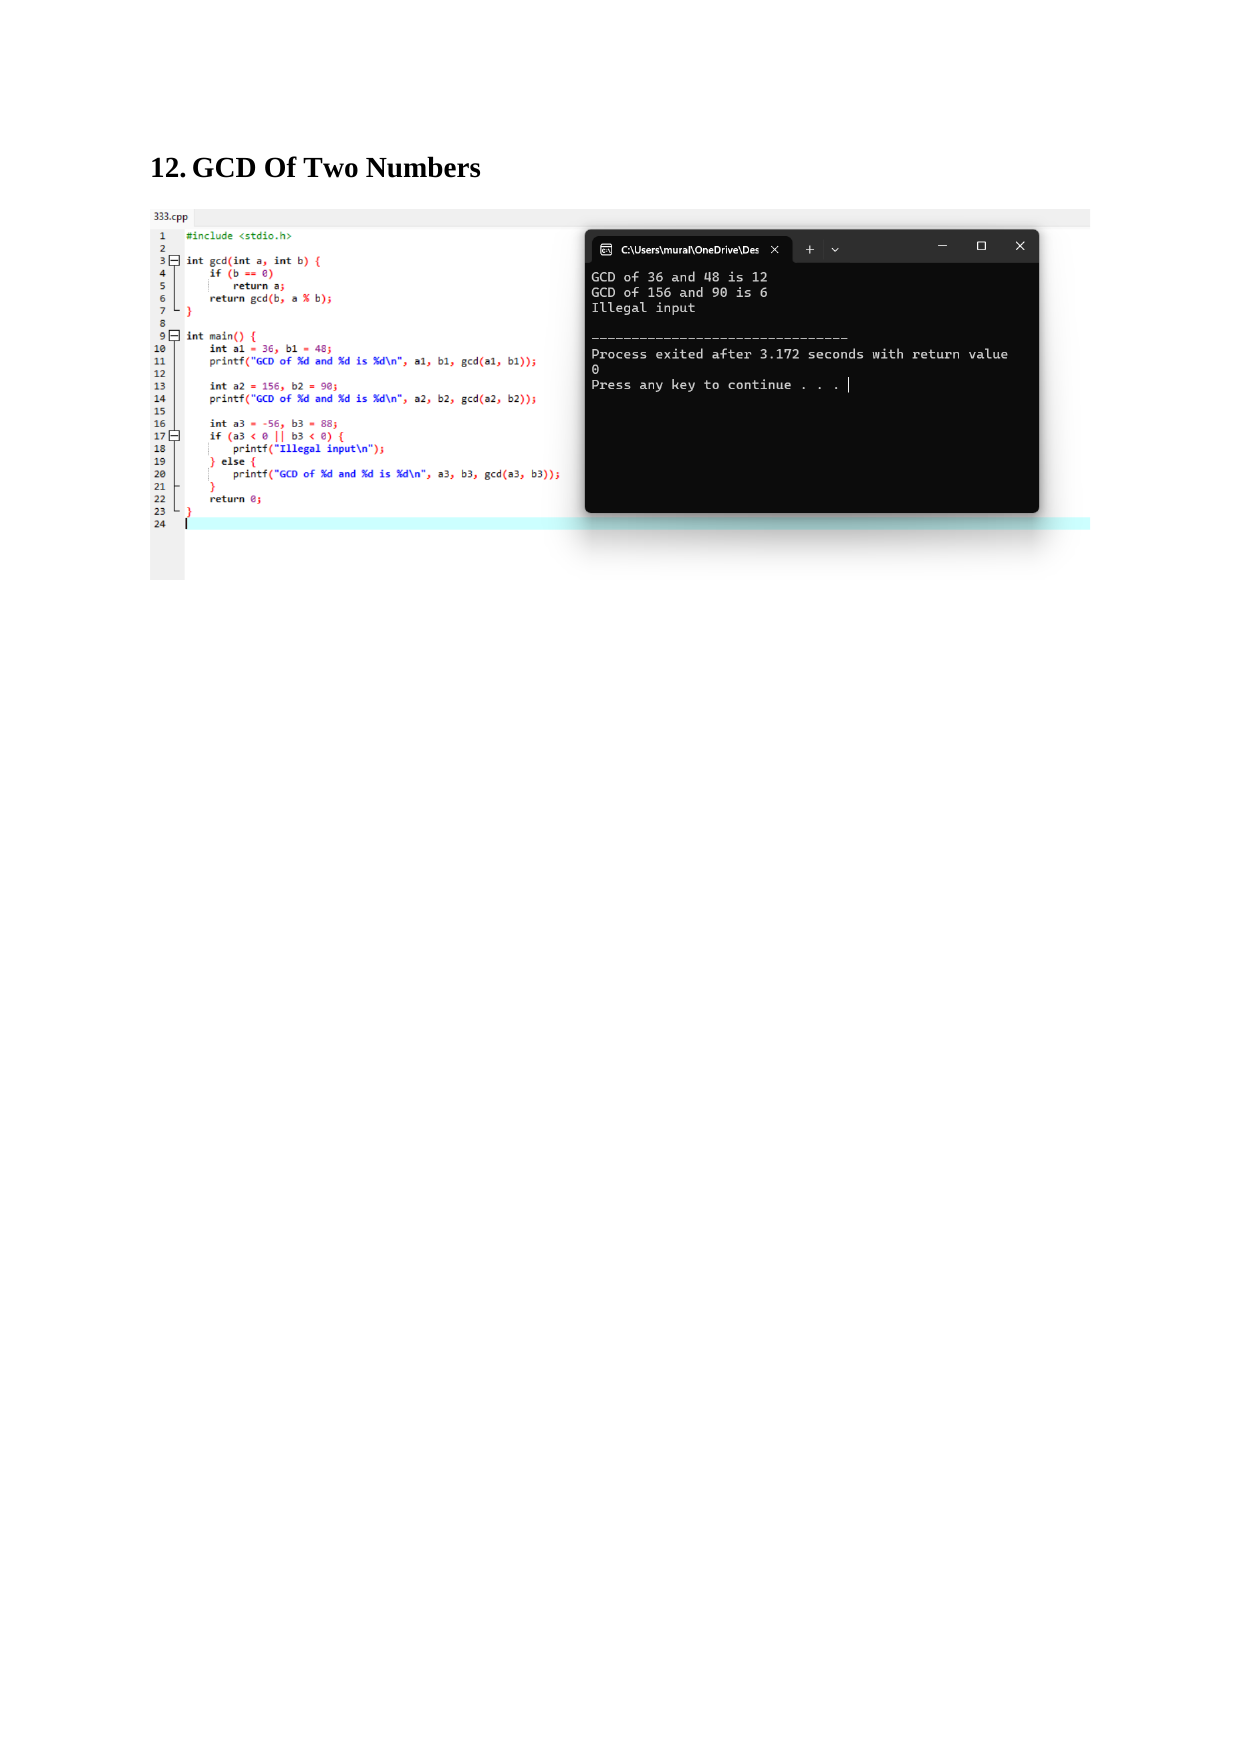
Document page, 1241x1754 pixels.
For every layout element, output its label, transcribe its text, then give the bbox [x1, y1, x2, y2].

text 12. GCD Of Two Numbers [150, 150, 1090, 183]
picture [150, 209, 1091, 580]
